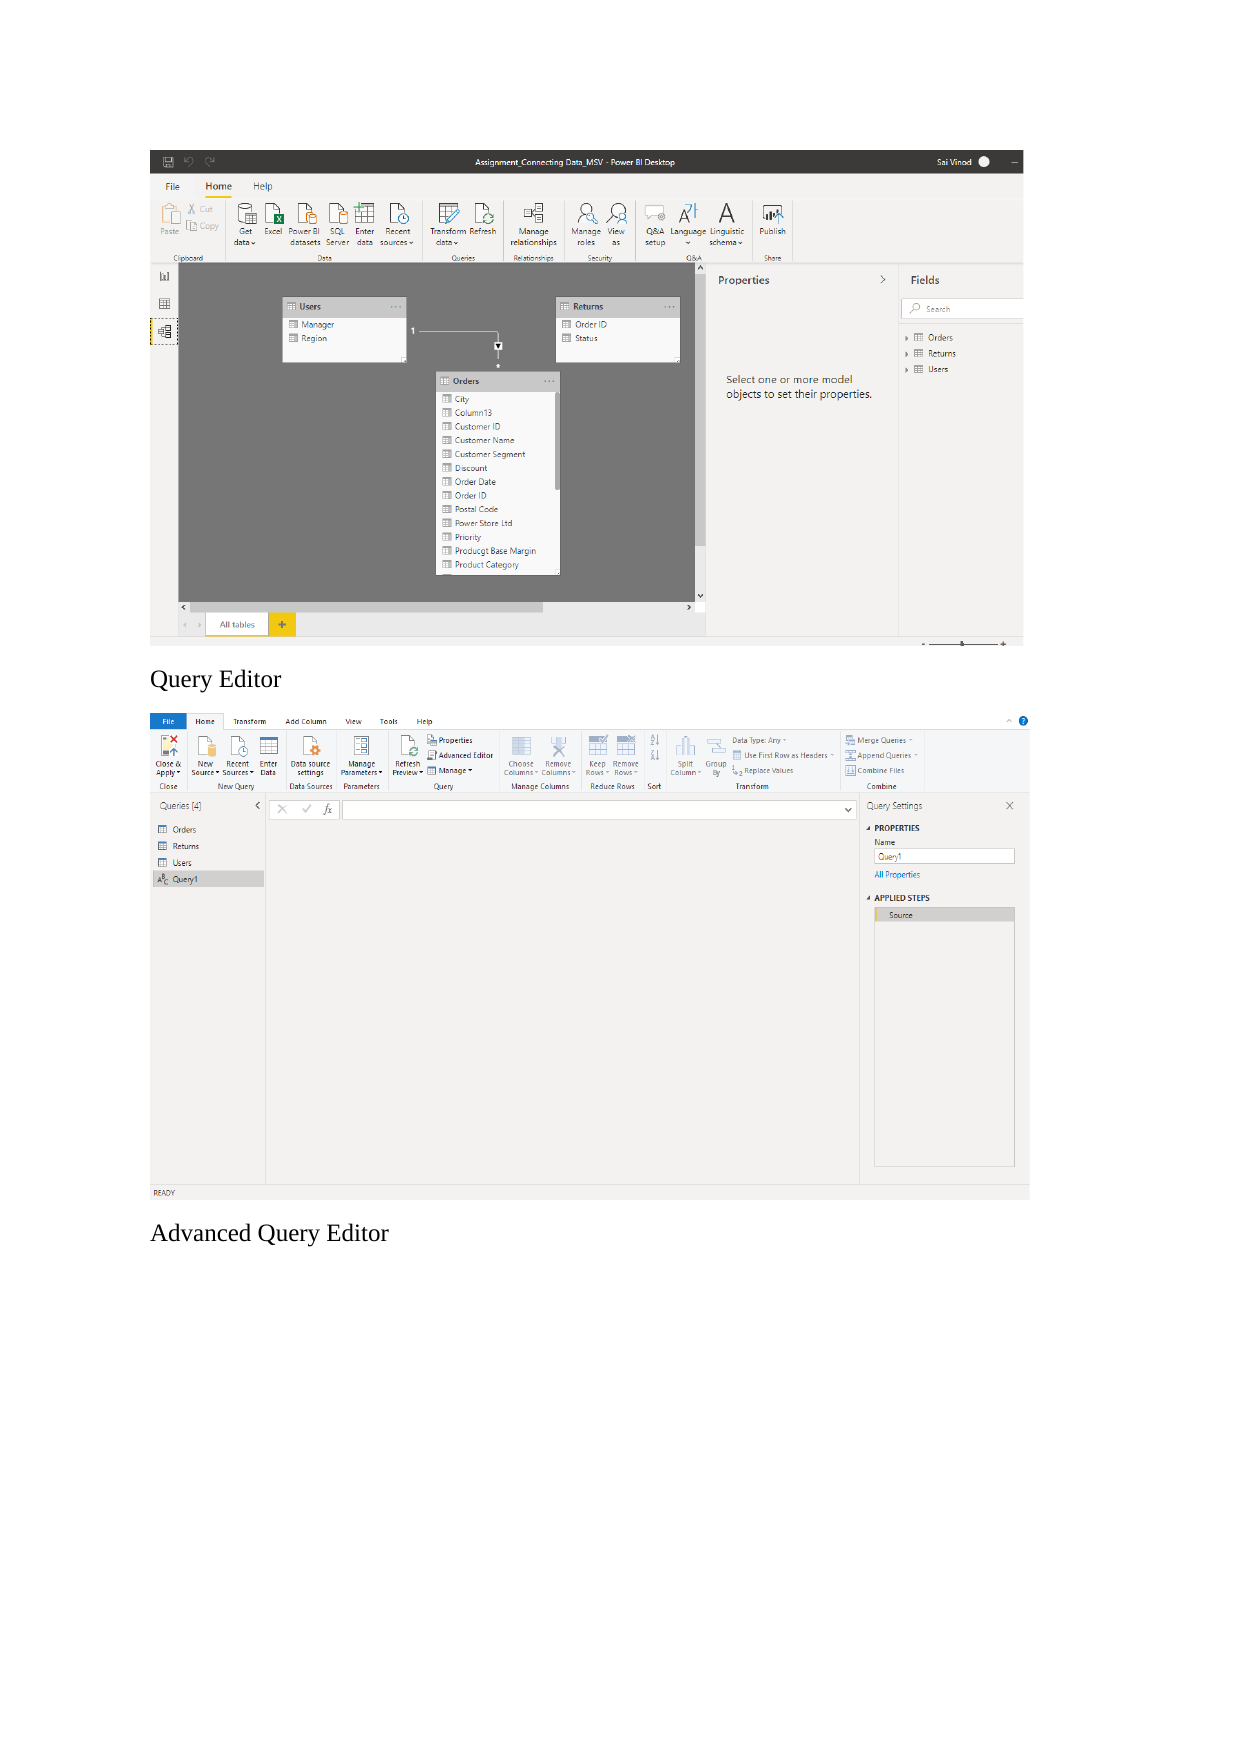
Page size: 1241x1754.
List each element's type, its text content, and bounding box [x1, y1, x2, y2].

text Advanced Query Editor [150, 1218, 1090, 1247]
picture [150, 150, 1024, 646]
text Query Editor [150, 664, 1090, 693]
picture [150, 712, 1030, 1200]
